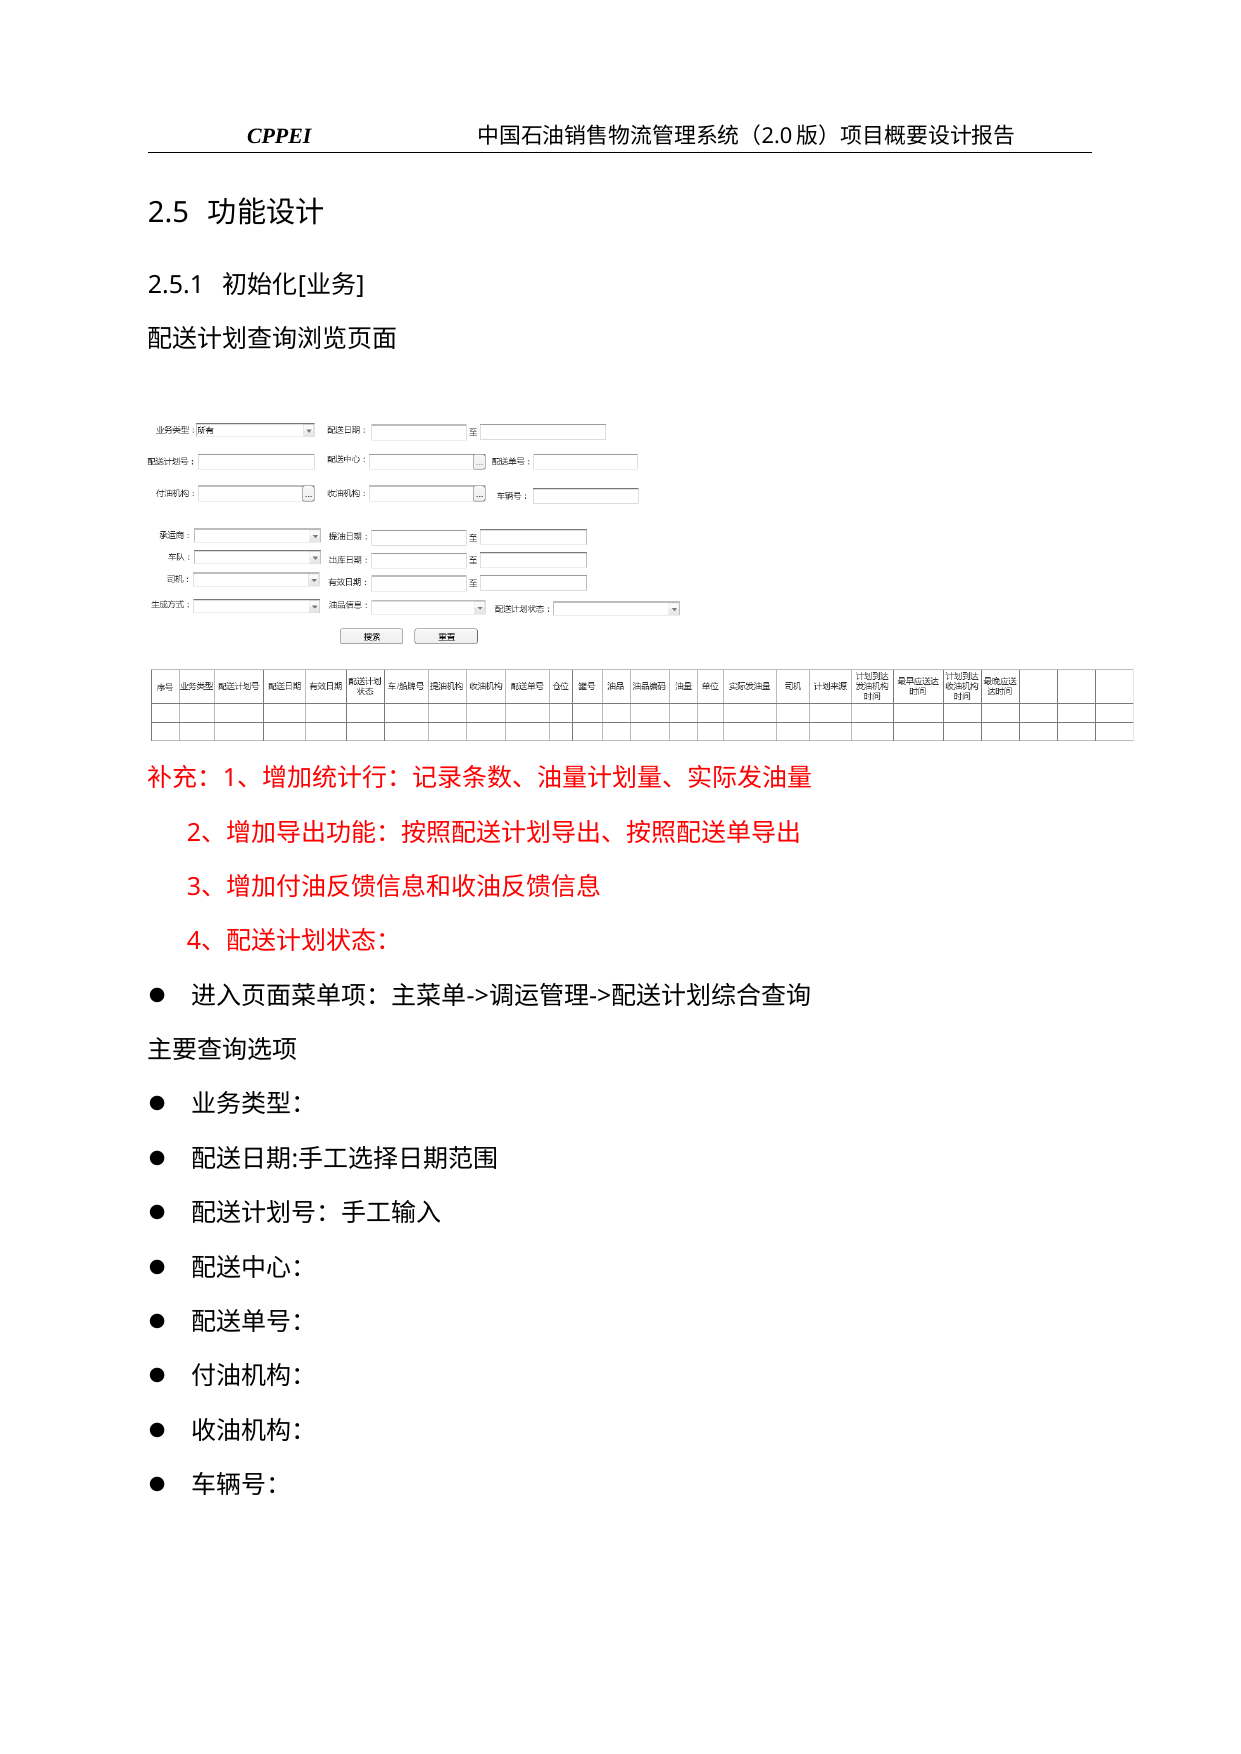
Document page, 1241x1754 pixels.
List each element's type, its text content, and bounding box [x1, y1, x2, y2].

list 配送计划号：手工输入 [148, 1193, 1092, 1229]
list 配送日期:手工选择日期范围 [148, 1138, 1092, 1174]
text 配送计划查询浏览页面 [148, 318, 1092, 355]
text 主要查询选项 [148, 1029, 1092, 1066]
text 4、配送计划状态： [148, 921, 1092, 957]
list 进入页面菜单项：主菜单->调运管理->配送计划综合查询 [148, 975, 1092, 1011]
subtitle 功能设计 [148, 188, 1092, 231]
list 收油机构： [148, 1410, 1092, 1446]
subtitle 初始化[业务] [148, 264, 1092, 300]
list 付油机构： [148, 1356, 1092, 1392]
list 配送单号： [148, 1301, 1092, 1338]
picture [147, 423, 1134, 741]
text 3、增加付油反馈信息和收油反馈信息 [148, 866, 1092, 903]
list 车辆号： [148, 1464, 1092, 1501]
list 配送中心： [148, 1247, 1092, 1283]
text 2、增加导出功能：按照配送计划导出、按照配送单导出 [148, 812, 1092, 848]
list 业务类型： [148, 1084, 1092, 1120]
text 补充：1、增加统计行：记录条数、油量计划量、实际发油量 [148, 758, 1092, 794]
